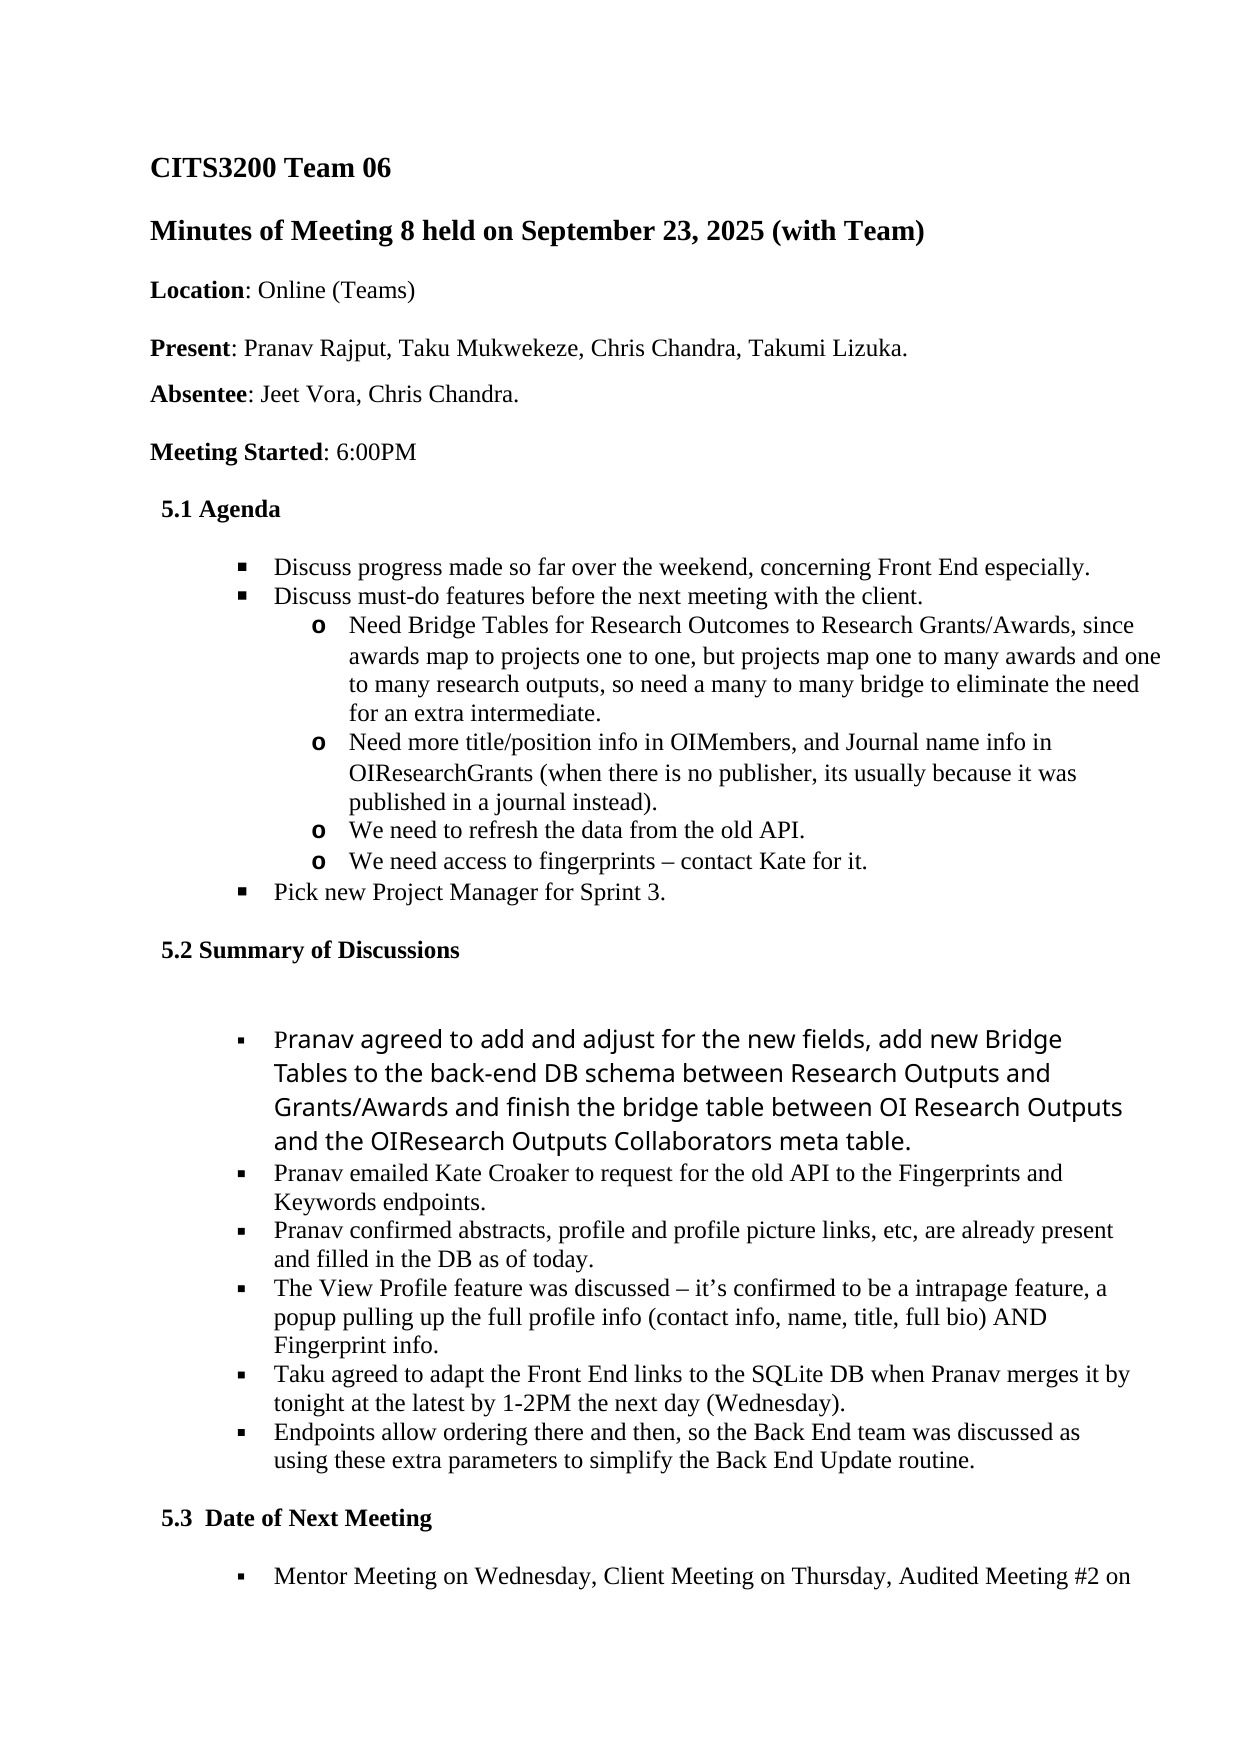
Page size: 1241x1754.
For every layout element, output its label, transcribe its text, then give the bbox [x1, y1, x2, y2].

text Present: Pranav Rajput, Taku Mukwekeze, Chris Chandra, Takumi Lizuka. [150, 333, 1090, 362]
table_header Agenda Discuss progress made so far over the weekend, concerning Front End especially. Discuss must-do features before the next meeting with the client. Need Bridge Tables for Research Outcomes to Research Grants/Awards, since awards map to projects one to one, but projects map one to many awards and one to many research outputs, so need a many to many bridge to eliminate the need for an extra intermediate. Need more title/position info in OIMembers, and Journal name info in OIResearchGrants (when there is no publisher, its usually because it was published in a journal instead). We need to refresh the data from the old API. We need access to fingerprints – contact Kate for it. Pick new Project Manager for Sprint 3. 5.2 Summary of Discussions [150, 495, 1182, 1022]
text Location: Online (Teams) [150, 275, 1090, 304]
text Absentee: Jeet Vora, Chris Chandra. [150, 379, 1090, 407]
text Minutes of Meeting 8 held on September 23, 2025 (with Team) [150, 213, 1090, 246]
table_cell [150, 1022, 1149, 1590]
text CITS3200 Team 06 [150, 150, 1090, 183]
text Meeting Started: 6:00PM [150, 437, 1090, 465]
